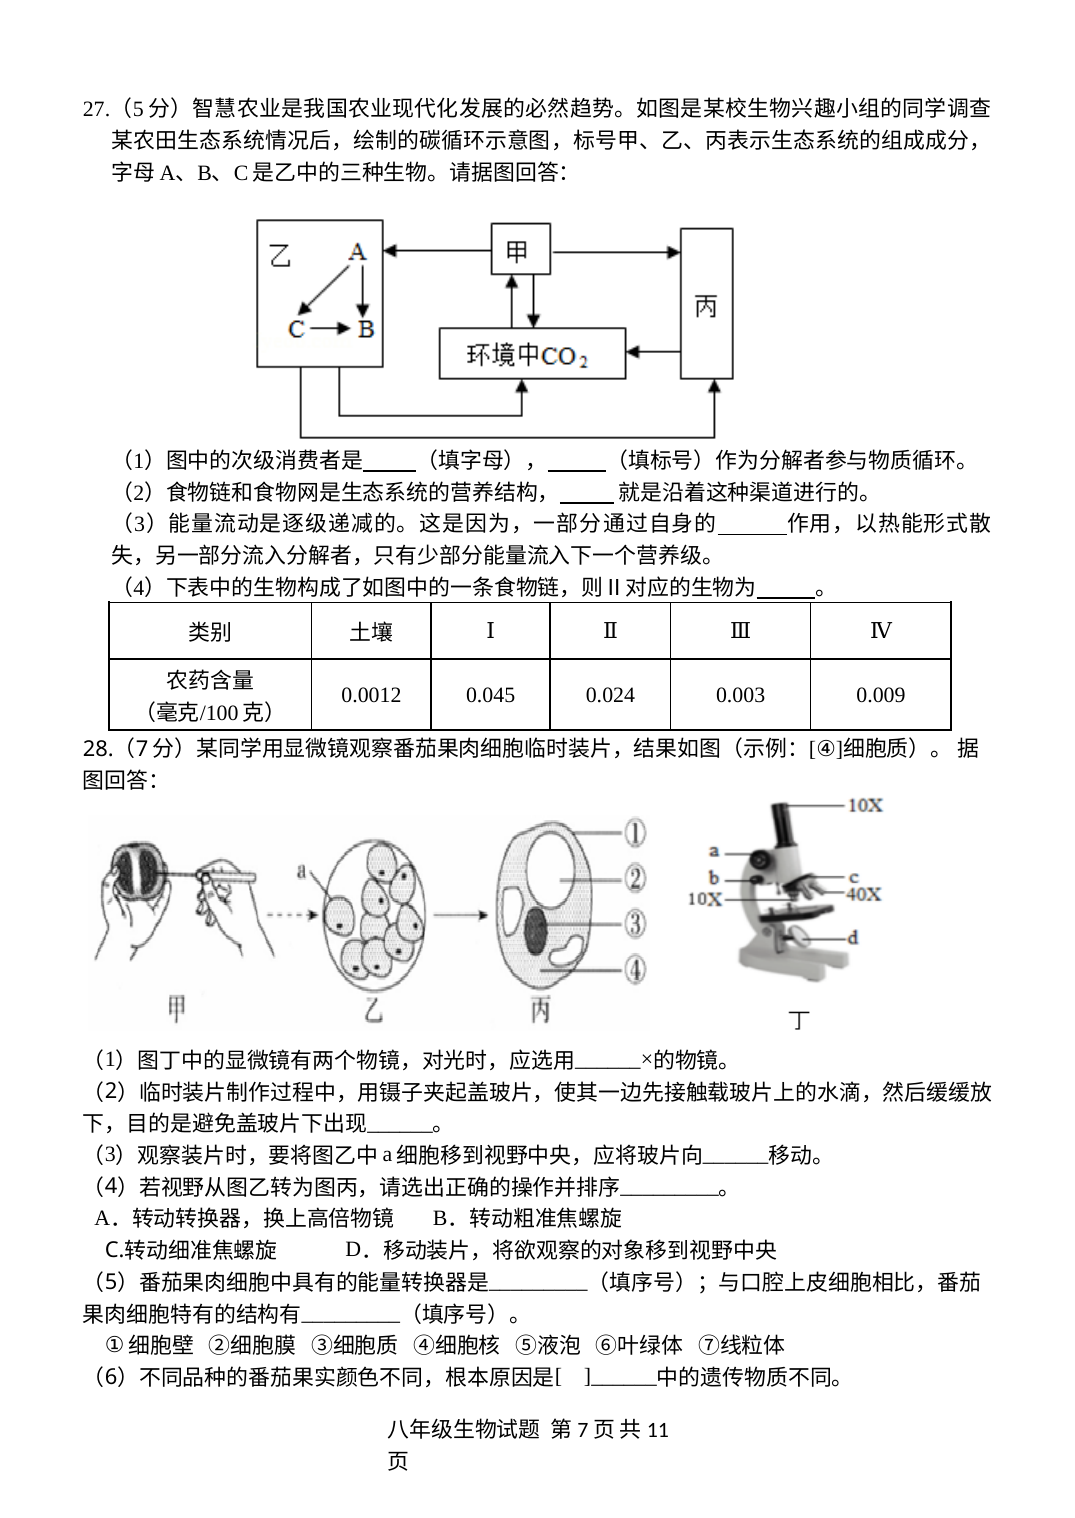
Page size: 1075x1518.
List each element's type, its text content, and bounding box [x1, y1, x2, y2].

table_header Ⅳ [811, 603, 950, 658]
table_cell 0.0012 [312, 660, 430, 729]
text （2）食物链和食物网是生态系统的营养结构， 就是沿着这种渠道进行的。 [111, 475, 992, 506]
table_cell 0.009 [811, 660, 950, 729]
table_header 土壤 [312, 603, 430, 658]
table_cell 农药含量 （毫克/100克） [110, 660, 311, 729]
table_header Ⅱ [551, 603, 670, 658]
table_header Ⅲ [671, 603, 810, 658]
text （4）下表中的生物构成了如图中的一条食物链，则Ⅱ对应的生物为 。 [111, 570, 992, 601]
picture [684, 794, 895, 1038]
list 临时装片制作过程中，用镊子夹起盖玻片，使其一边先接触载玻片上的水滴，然后缓缓放下，目的是避免盖玻片下出现______。 （3）观察装片时，要将图乙中a细胞移到视野中央，应将玻片向______移动。 [83, 1074, 992, 1169]
list C.转动细准焦螺旋 D．移动装片，将欲观察的对象移到视野中央 （5）番茄果肉细胞中具有的能量转换器是_________（填序号）；与口腔上皮细胞相比，番茄果肉细胞特有的结构有_________（填序号）。 [83, 1233, 992, 1328]
table_cell 0.003 [671, 660, 810, 729]
list （4）若视野从图乙转为图丙，请选出正确的操作并排序_________。 A．转动转换器，换上高倍物镜 B．转动粗准焦螺旋 [83, 1169, 992, 1233]
table_cell 0.024 [551, 660, 670, 729]
text （3）能量流动是逐级递减的。这是因为，一部分通过自身的 作用，以热能形式散失，另一部分流入分解者，只有少部分能量流入下一个营养级。 [111, 506, 992, 570]
table_header Ⅰ [432, 603, 549, 658]
table_header 类别 [110, 603, 311, 658]
picture [82, 810, 663, 1038]
list ①细胞壁 ②细胞膜 ③细胞质 ④细胞核 ⑤液泡 ⑥叶绿体 ⑦线粒体 （6）不同品种的番茄果实颜色不同，根本原因是[ ]______中的遗传物质不同。 [83, 1328, 992, 1392]
list （1）图丁中的显微镜有两个物镜，对光时，应选用______×的物镜。 [83, 1043, 992, 1074]
table_cell 0.045 [432, 660, 549, 729]
text 27.（5分）智慧农业是我国农业现代化发展的必然趋势。如图是某校生物兴趣小组的同学调查某农田生态系统情况后，绘制的碳循环示意图，标号甲、乙、丙表示生态系统的组成成分，字母A、B、C是乙中的三种生物。请据图回答： [83, 91, 992, 186]
picture [250, 214, 739, 444]
